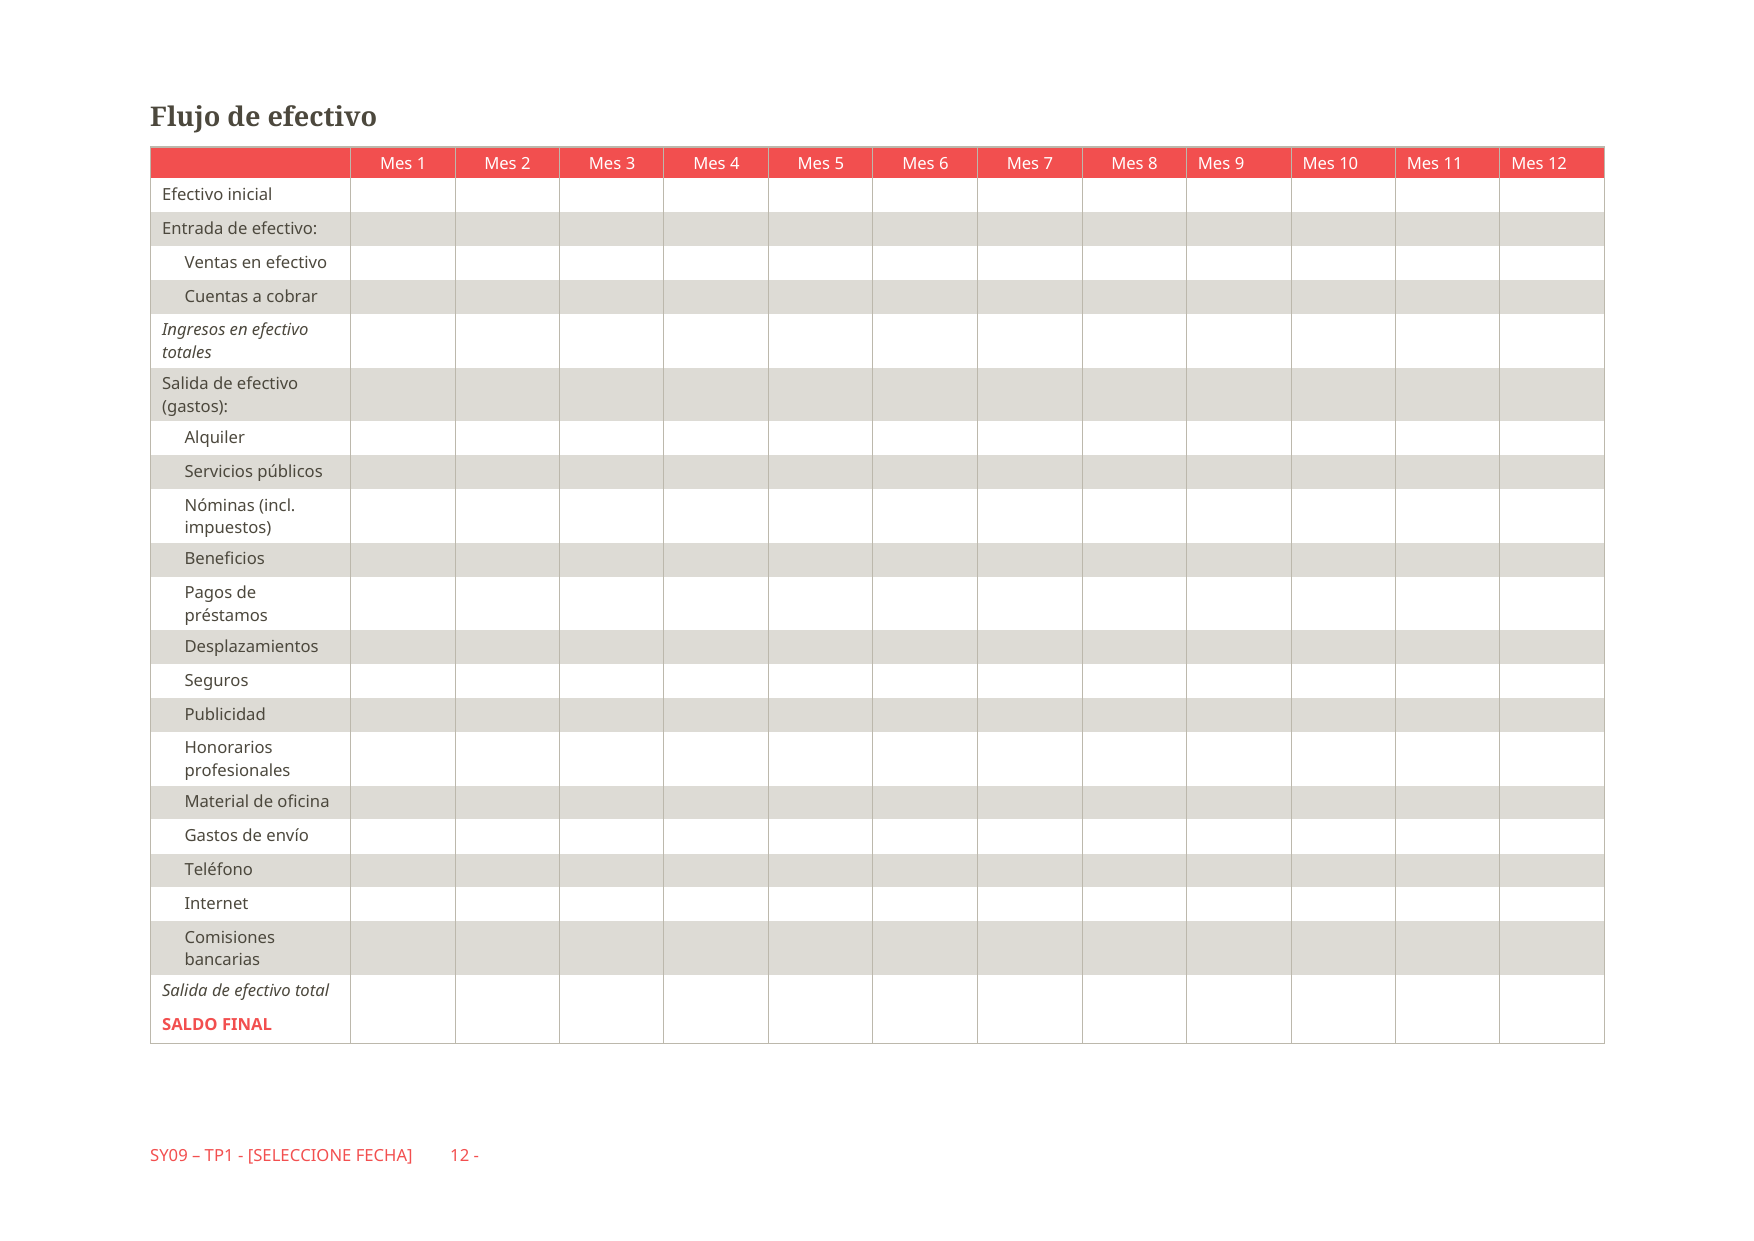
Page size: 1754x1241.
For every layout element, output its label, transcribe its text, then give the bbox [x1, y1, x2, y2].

table_cell [1083, 314, 1186, 368]
table_cell [1500, 1009, 1604, 1043]
table_cell [873, 577, 977, 630]
table_cell [1083, 921, 1186, 975]
table_cell [1500, 455, 1604, 489]
table_cell Entrada de efectivo: [151, 212, 350, 246]
table_header [151, 148, 350, 178]
table_cell [1292, 664, 1395, 698]
table_cell [560, 630, 663, 664]
table_cell [873, 630, 977, 664]
table_cell Pagos de préstamos [151, 577, 350, 630]
table_cell [664, 368, 768, 421]
table_cell Nóminas (incl. impuestos) [151, 489, 350, 543]
table_cell [560, 664, 663, 698]
table_cell [1292, 368, 1395, 421]
table_cell [664, 455, 768, 489]
table_cell [769, 543, 872, 577]
table_cell [1083, 664, 1186, 698]
table_cell [456, 698, 559, 732]
table_cell [351, 368, 455, 421]
table_cell [560, 732, 663, 786]
table_cell Comisiones bancarias [151, 921, 350, 975]
table_cell [873, 698, 977, 732]
table_header Mes 7 [978, 148, 1082, 178]
table_cell [769, 921, 872, 975]
table_cell Gastos de envío [151, 820, 350, 853]
table_cell [560, 212, 663, 246]
table_cell [1396, 732, 1499, 786]
table_cell [873, 887, 977, 921]
table_cell [351, 246, 455, 280]
table_cell [1292, 212, 1395, 246]
table_cell [664, 887, 768, 921]
table_cell [873, 786, 977, 819]
table_cell [978, 630, 1082, 664]
table_cell [978, 732, 1082, 786]
table_cell [873, 975, 977, 1009]
table_cell [1500, 246, 1604, 280]
table_cell Servicios públicos [151, 455, 350, 489]
table_cell [1396, 664, 1499, 698]
table_cell [1396, 698, 1499, 732]
table_cell [351, 421, 455, 455]
table_cell [1500, 179, 1604, 212]
table_cell [351, 455, 455, 489]
table_cell [560, 179, 663, 212]
table_cell [1396, 179, 1499, 212]
table_cell [1396, 820, 1499, 853]
table_cell [560, 1009, 663, 1043]
table_cell [456, 577, 559, 630]
table_cell [351, 212, 455, 246]
table_cell [1396, 854, 1499, 887]
table_cell [560, 854, 663, 887]
table_cell [978, 314, 1082, 368]
table_cell [1083, 854, 1186, 887]
table_cell [1187, 921, 1291, 975]
table_cell [1083, 887, 1186, 921]
table_cell Material de oficina [151, 786, 350, 819]
table_header Mes 4 [664, 148, 768, 178]
table_cell [769, 577, 872, 630]
table_cell [1396, 786, 1499, 819]
table_cell [351, 786, 455, 819]
table_cell [1500, 489, 1604, 543]
table_cell [351, 732, 455, 786]
table_cell Salida de efectivo (gastos): [151, 368, 350, 421]
subtitle Flujo de efectivo [150, 97, 1604, 134]
table_cell [769, 421, 872, 455]
table_cell [769, 212, 872, 246]
table_cell Desplazamientos [151, 630, 350, 664]
table_cell Cuentas a cobrar [151, 280, 350, 314]
table_cell [1500, 212, 1604, 246]
table_cell [664, 212, 768, 246]
table_cell [560, 421, 663, 455]
table_cell [1083, 630, 1186, 664]
table_cell [1500, 975, 1604, 1009]
table_cell [1083, 246, 1186, 280]
table_cell [664, 820, 768, 853]
table_cell [769, 698, 872, 732]
table_cell [1396, 212, 1499, 246]
table_cell [560, 368, 663, 421]
table_header Mes 2 [456, 148, 559, 178]
table_cell [1083, 732, 1186, 786]
table_cell [873, 489, 977, 543]
table_cell [873, 455, 977, 489]
table_cell [456, 630, 559, 664]
table_cell [769, 455, 872, 489]
table_cell [1292, 786, 1395, 819]
table_cell [1187, 212, 1291, 246]
table_cell [1396, 489, 1499, 543]
table_cell [1083, 543, 1186, 577]
table_cell [1083, 421, 1186, 455]
table_cell [1500, 368, 1604, 421]
table_cell [1187, 1009, 1291, 1043]
table_cell [978, 820, 1082, 853]
table_cell [769, 179, 872, 212]
table_cell [1187, 732, 1291, 786]
table_cell [351, 975, 455, 1009]
table_cell [1500, 664, 1604, 698]
table_cell [351, 630, 455, 664]
table_cell [351, 664, 455, 698]
table_cell [560, 489, 663, 543]
table_cell [978, 455, 1082, 489]
table_cell [664, 854, 768, 887]
table_header Mes 5 [769, 148, 872, 178]
table_cell [873, 179, 977, 212]
table_cell [560, 577, 663, 630]
table_cell [351, 887, 455, 921]
table_cell [664, 921, 768, 975]
table_cell [1396, 887, 1499, 921]
table_cell [1187, 664, 1291, 698]
table_cell [560, 543, 663, 577]
table_cell [456, 664, 559, 698]
table_cell [978, 368, 1082, 421]
table_cell [1292, 820, 1395, 853]
table_cell [560, 921, 663, 975]
table_cell [1187, 314, 1291, 368]
table_cell [873, 664, 977, 698]
table_cell [1500, 820, 1604, 853]
table_cell [1187, 630, 1291, 664]
table_cell [1292, 489, 1395, 543]
table_cell Honorarios profesionales [151, 732, 350, 786]
table_cell [1292, 975, 1395, 1009]
table_cell [769, 489, 872, 543]
table_cell [1500, 577, 1604, 630]
table_header Mes 10 [1292, 148, 1395, 178]
table_cell [978, 212, 1082, 246]
table_cell [873, 732, 977, 786]
table_cell [769, 854, 872, 887]
table_header Mes 8 [1083, 148, 1186, 178]
table_cell [1396, 246, 1499, 280]
table_cell [978, 975, 1082, 1009]
table_cell [664, 664, 768, 698]
table_cell [769, 786, 872, 819]
table_cell [664, 543, 768, 577]
table_cell [456, 854, 559, 887]
table_cell [351, 280, 455, 314]
table_cell [560, 246, 663, 280]
table_cell [1187, 577, 1291, 630]
table_cell [351, 179, 455, 212]
table_cell [1396, 577, 1499, 630]
table_cell [769, 820, 872, 853]
table_cell [769, 664, 872, 698]
table_cell Seguros [151, 664, 350, 698]
table_cell [873, 820, 977, 853]
table_cell [1083, 1009, 1186, 1043]
table_cell [664, 698, 768, 732]
table_cell [978, 921, 1082, 975]
table_cell [1500, 280, 1604, 314]
table_cell [1187, 820, 1291, 853]
table_cell [1292, 455, 1395, 489]
table_cell [1396, 455, 1499, 489]
table_cell Efectivo inicial [151, 179, 350, 212]
table_cell [456, 212, 559, 246]
table_cell Beneficios [151, 543, 350, 577]
table_cell [664, 314, 768, 368]
table_cell [873, 314, 977, 368]
table_cell [351, 489, 455, 543]
table_cell [1396, 421, 1499, 455]
table_cell [1292, 854, 1395, 887]
table_cell [1500, 887, 1604, 921]
table_cell [1187, 543, 1291, 577]
table_cell [456, 732, 559, 786]
table_cell [769, 314, 872, 368]
table_cell [1083, 698, 1186, 732]
table_cell [978, 489, 1082, 543]
table_cell [1083, 975, 1186, 1009]
table_header Mes 6 [873, 148, 977, 178]
table_cell [873, 212, 977, 246]
table_cell [1292, 577, 1395, 630]
table_header Mes 3 [560, 148, 663, 178]
table_cell Internet [151, 887, 350, 921]
table_cell [978, 786, 1082, 819]
table_cell [769, 368, 872, 421]
table_cell [1187, 698, 1291, 732]
table_cell [1187, 455, 1291, 489]
table_cell [873, 543, 977, 577]
table_cell [873, 421, 977, 455]
table_cell [978, 577, 1082, 630]
table_cell [769, 732, 872, 786]
table_cell [1396, 1009, 1499, 1043]
table_cell [1500, 854, 1604, 887]
table_cell [664, 246, 768, 280]
table_cell [1083, 489, 1186, 543]
table_cell [769, 1009, 872, 1043]
table_cell [456, 820, 559, 853]
table_cell [351, 698, 455, 732]
table_cell [873, 854, 977, 887]
table_cell [664, 421, 768, 455]
table_cell [664, 975, 768, 1009]
table_cell [1292, 921, 1395, 975]
table_cell [1500, 732, 1604, 786]
table_cell [1083, 280, 1186, 314]
table_cell Salida de efectivo total [151, 975, 350, 1009]
table_cell [1292, 179, 1395, 212]
table_cell [1292, 630, 1395, 664]
table_cell [769, 887, 872, 921]
table_cell [1292, 1009, 1395, 1043]
table_cell [664, 280, 768, 314]
table_cell [560, 820, 663, 853]
table_cell Alquiler [151, 421, 350, 455]
table_cell [1292, 421, 1395, 455]
table_cell [456, 489, 559, 543]
table_cell [873, 280, 977, 314]
table_cell [560, 786, 663, 819]
table_cell [978, 887, 1082, 921]
table_cell [1187, 179, 1291, 212]
table_cell [456, 280, 559, 314]
table_cell [664, 1009, 768, 1043]
table_cell [978, 179, 1082, 212]
table_cell [1396, 368, 1499, 421]
table_cell [978, 280, 1082, 314]
table_cell [560, 698, 663, 732]
table_cell [1187, 489, 1291, 543]
table_cell [351, 577, 455, 630]
table_cell [456, 455, 559, 489]
table_cell [456, 887, 559, 921]
table_cell [1500, 786, 1604, 819]
table_cell [1187, 887, 1291, 921]
table_cell [978, 543, 1082, 577]
table_cell Ingresos en efectivo totales [151, 314, 350, 368]
table_header Mes 11 [1396, 148, 1499, 178]
table_cell [1292, 732, 1395, 786]
table_cell [664, 732, 768, 786]
table_cell [1083, 179, 1186, 212]
table_cell [978, 664, 1082, 698]
table_header Mes 12 [1500, 148, 1604, 178]
table_cell [664, 179, 768, 212]
table_cell [351, 1009, 455, 1043]
table_cell [1187, 246, 1291, 280]
table_cell Teléfono [151, 854, 350, 887]
table_cell [1083, 368, 1186, 421]
table_cell [560, 280, 663, 314]
table_cell [664, 577, 768, 630]
table_cell [1500, 698, 1604, 732]
table_cell [1083, 820, 1186, 853]
table_cell [1083, 212, 1186, 246]
table_cell [873, 246, 977, 280]
table_cell [978, 854, 1082, 887]
table_cell [873, 921, 977, 975]
table_cell [1292, 246, 1395, 280]
table_cell [1187, 368, 1291, 421]
table_cell [1187, 280, 1291, 314]
table_cell [978, 421, 1082, 455]
table_cell [560, 887, 663, 921]
table_cell [456, 1009, 559, 1043]
table_cell [1187, 786, 1291, 819]
table_cell [456, 921, 559, 975]
table_cell [1500, 921, 1604, 975]
table_cell [1396, 921, 1499, 975]
table_cell [456, 421, 559, 455]
table_cell Saldo final [151, 1009, 350, 1043]
table_cell [560, 455, 663, 489]
table_cell [1292, 887, 1395, 921]
table_cell [769, 630, 872, 664]
table_cell [1292, 543, 1395, 577]
table_cell [1083, 786, 1186, 819]
table_cell [978, 246, 1082, 280]
table_cell [351, 543, 455, 577]
table_cell [1292, 280, 1395, 314]
table_cell [1500, 630, 1604, 664]
table_cell [351, 854, 455, 887]
table_header Mes 9 [1187, 148, 1291, 178]
table_cell [351, 820, 455, 853]
table_cell [1396, 630, 1499, 664]
table_cell [1500, 421, 1604, 455]
table_cell [978, 698, 1082, 732]
table_cell [1396, 975, 1499, 1009]
table_cell [1500, 543, 1604, 577]
table_cell [351, 921, 455, 975]
table_cell [873, 1009, 977, 1043]
table_cell [664, 489, 768, 543]
table_cell [456, 314, 559, 368]
table_cell [1187, 421, 1291, 455]
table_cell [769, 975, 872, 1009]
table_cell [456, 975, 559, 1009]
table_cell [1083, 455, 1186, 489]
table_cell [1083, 577, 1186, 630]
table_cell Publicidad [151, 698, 350, 732]
table_cell [1396, 280, 1499, 314]
table_cell [769, 246, 872, 280]
table_cell [1187, 975, 1291, 1009]
table_cell [978, 1009, 1082, 1043]
table_cell [560, 314, 663, 368]
table_cell [456, 179, 559, 212]
table_cell [456, 246, 559, 280]
table_cell [1187, 854, 1291, 887]
table_cell [664, 630, 768, 664]
table_cell [1500, 314, 1604, 368]
table_cell [456, 543, 559, 577]
table_cell [456, 786, 559, 819]
table_cell [456, 368, 559, 421]
table_cell [664, 786, 768, 819]
table_cell Ventas en efectivo [151, 246, 350, 280]
table_cell [1396, 543, 1499, 577]
table_cell [351, 314, 455, 368]
table_cell [1292, 314, 1395, 368]
table_cell [560, 975, 663, 1009]
table_cell [873, 368, 977, 421]
table_cell [1396, 314, 1499, 368]
table_header Mes 1 [351, 148, 455, 178]
table_cell [1292, 698, 1395, 732]
table_cell [769, 280, 872, 314]
